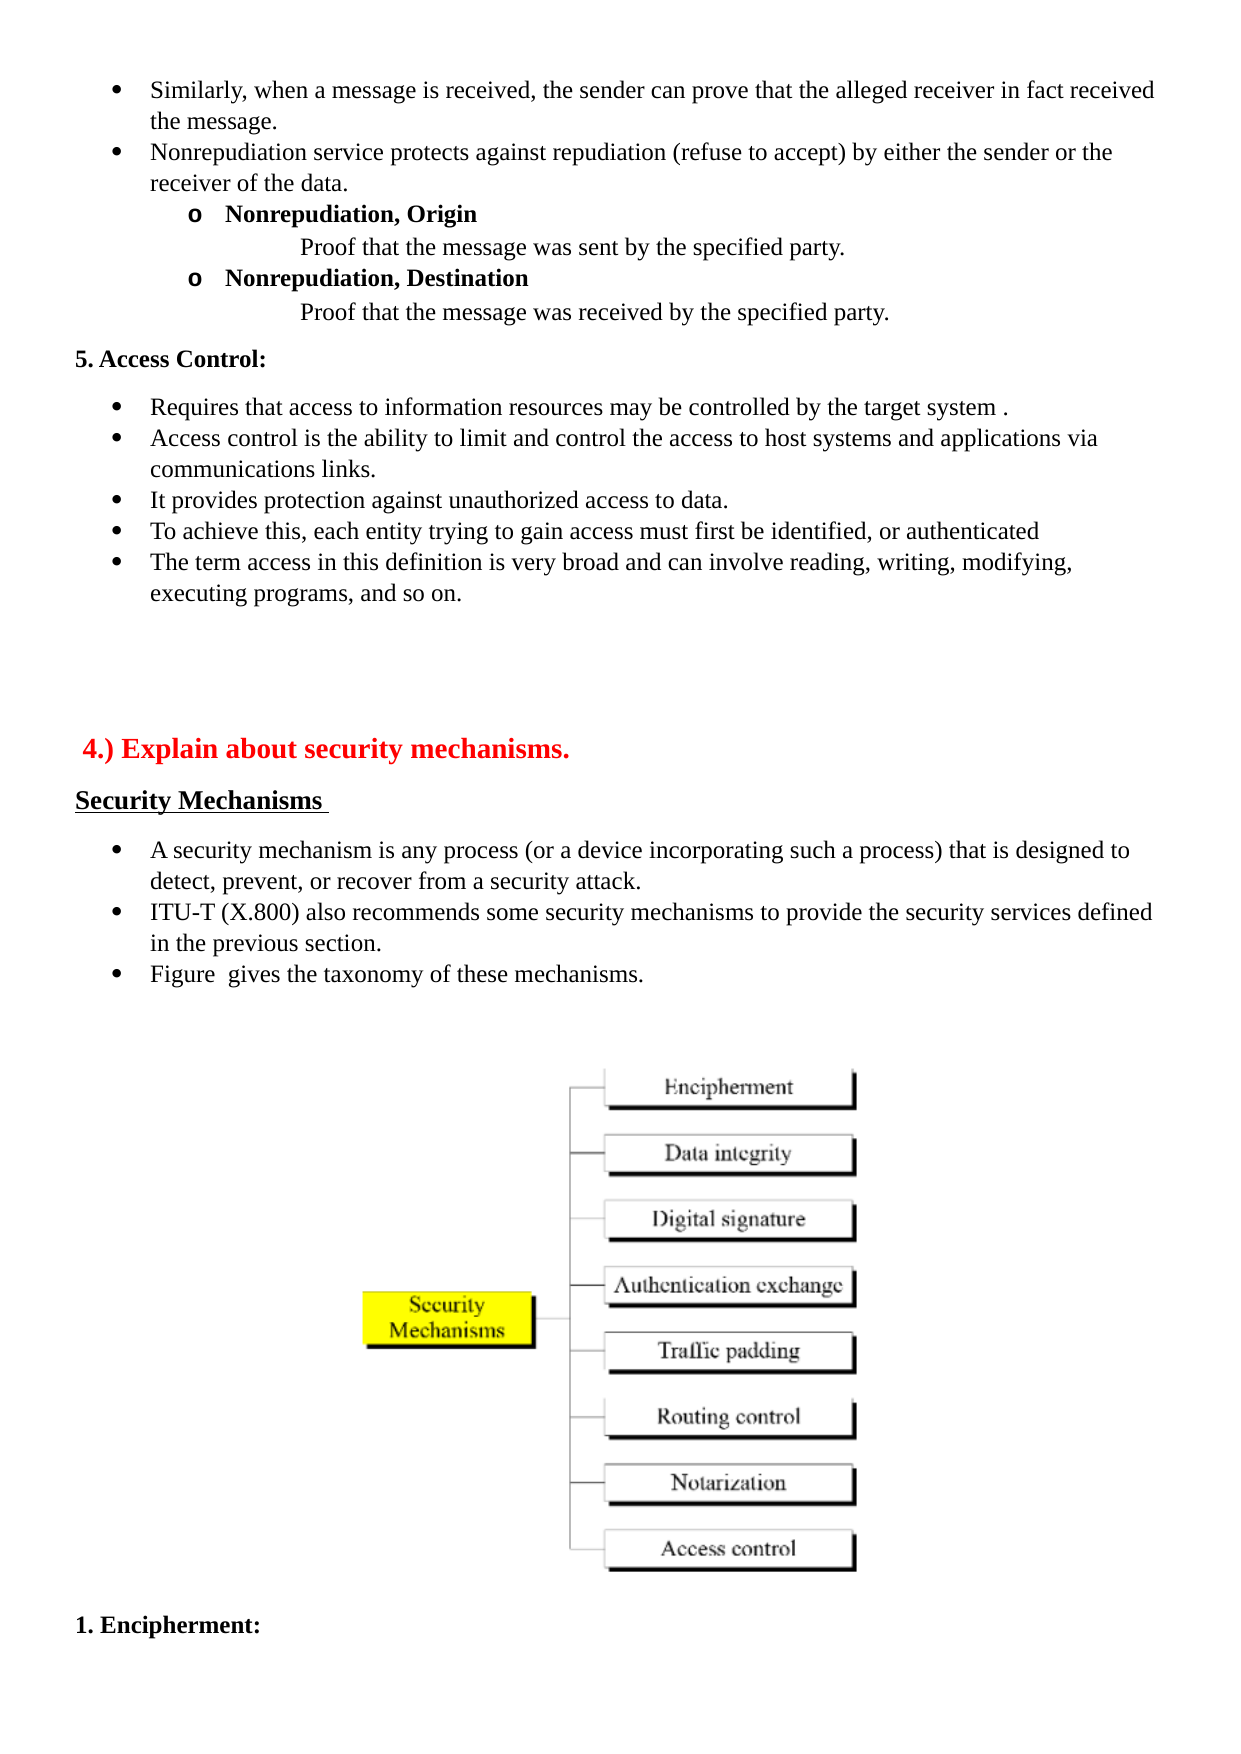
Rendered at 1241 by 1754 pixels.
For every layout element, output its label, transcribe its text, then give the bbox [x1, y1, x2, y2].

list A security mechanism is any process (or a device incorporating such a process) that is designed to detect, prevent, or recover from a security attack. [112, 835, 1165, 894]
list To achieve this, each entity trying to gain access must first be identified, or authenticated [112, 516, 1165, 545]
list Access control is the ability to limit and control the access to host systems and applications via communications links. [112, 423, 1165, 483]
list Figure gives the taxonomy of these mechanisms. [112, 959, 1165, 988]
text Security Mechanisms [75, 784, 1165, 816]
list Nonrepudiation, Destination [187, 263, 1165, 294]
list Nonrepudiation service protects against repudiation (refuse to accept) by either the sender or the receiver of the data. [112, 137, 1165, 197]
list Requires that access to information resources may be controlled by the target system . [112, 392, 1165, 421]
list ITU-T (X.800) also recommends some security mechanisms to provide the security services defined in the previous section. [112, 897, 1165, 957]
text 5. Access Control: [75, 344, 1165, 373]
list The term access in this definition is very broad and can involve reading, writing, modifying, executing programs, and so on. [112, 547, 1165, 607]
list Proof that the message was received by the specified party. [300, 297, 1165, 325]
picture [301, 1054, 940, 1592]
text 4.) Explain about security mechanisms. [75, 732, 1165, 765]
list Proof that the message was sent by the specified party. [300, 232, 1165, 261]
text 1. Encipherment: [75, 1611, 1165, 1639]
list It provides protection against unauthorized access to data. [112, 485, 1165, 514]
list Similarly, when a message is received, the sender can prove that the alleged receiver in fact received the message. [112, 75, 1165, 135]
list Nonrepudiation, Origin [187, 199, 1165, 230]
